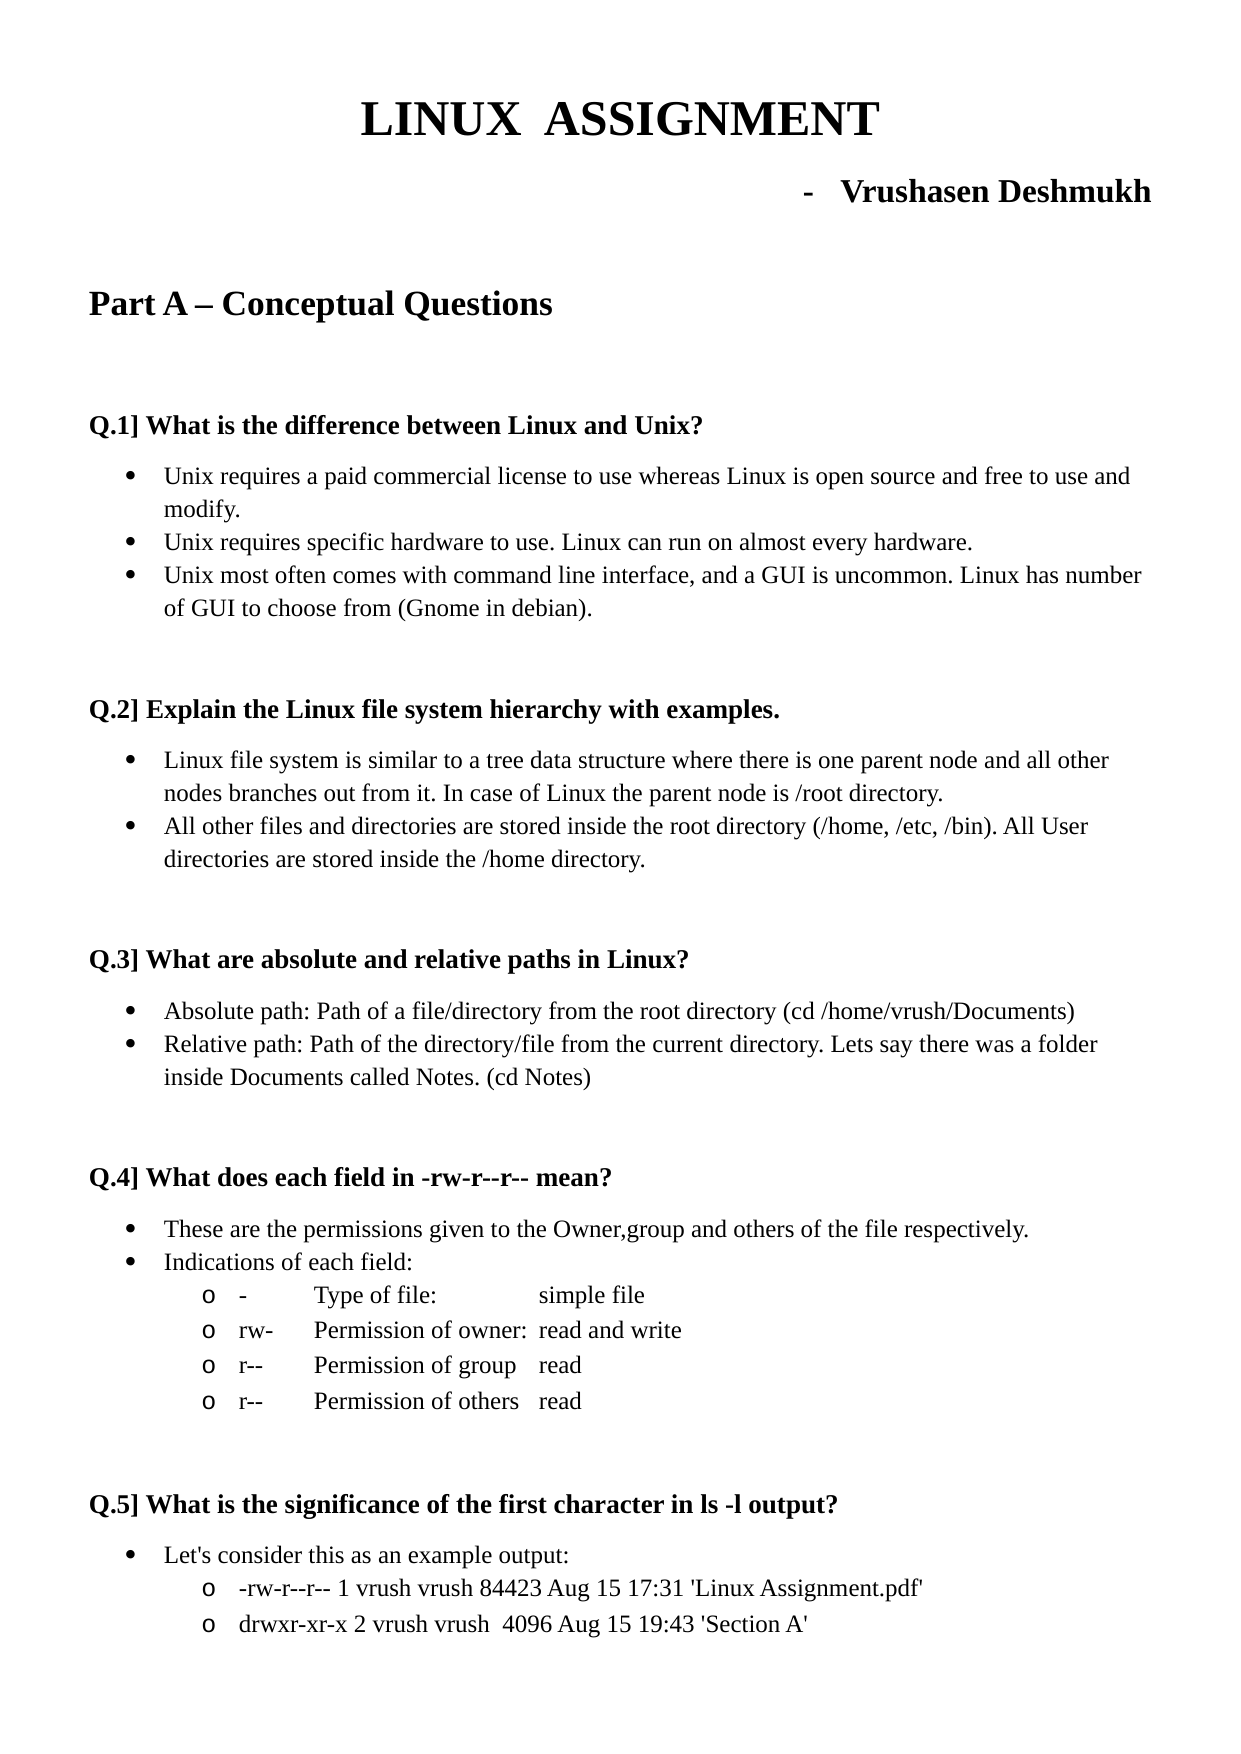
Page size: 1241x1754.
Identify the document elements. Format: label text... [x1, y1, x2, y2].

text LINUX ASSIGNMENT [89, 89, 1152, 146]
text Q.5]​ What is the significance of the first character in ls -l output? [89, 1488, 1152, 1519]
list r-- Permission of group read [201, 1351, 1152, 1381]
list Relative path: Path of the directory/file from the current directory. Lets say there was a folder inside Documents called Notes. (cd Notes) [126, 1029, 1152, 1091]
text Part A – Conceptual Questions [89, 282, 1152, 323]
list -rw-r--r-- 1 vrush vrush 84423 Aug 15 17:31 'Linux Assignment.pdf' [201, 1573, 1152, 1604]
text Q.4]​ What does each field in -rw-r--r-- mean?​ [89, 1161, 1152, 1192]
list These are the permissions given to the Owner,group and others of the file respectively. [126, 1214, 1152, 1242]
list - Type of file: simple file [201, 1280, 1152, 1311]
list rw- Permission of owner: read and write [201, 1315, 1152, 1346]
list Unix requires a paid commercial license to use whereas Linux is open source and free to use and modify. [126, 461, 1152, 523]
list Vrushasen Deshmukh [126, 171, 1152, 210]
list Absolute path: Path of a file/directory from the root directory (cd /home/vrush/Documents) [126, 996, 1152, 1025]
list Indications of each field: [126, 1247, 1152, 1276]
list Linux file system is similar to a tree data structure where there is one parent node and all other nodes branches out from it. In case of Linux the parent node is /root directory. [126, 745, 1152, 807]
text Q.3]​ What are absolute and relative paths in Linux? [89, 943, 1152, 975]
list All other files and directories are stored inside the root directory (/home, /etc, /bin). All User directories are stored inside the /home directory. [126, 811, 1152, 873]
list Unix requires specific hardware to use. Linux can run on almost every hardware. [126, 527, 1152, 556]
list drwxr-xr-x 2 vrush vrush 4096 Aug 15 19:43 'Section A' [201, 1609, 1152, 1639]
list Let's consider this as an example output: [126, 1540, 1152, 1569]
text Q.1]​ What is the difference between Linux and Unix?​ [89, 409, 1152, 440]
list Unix most often comes with command line interface, and a GUI is uncommon. Linux has number of GUI to choose from (Gnome in debian). [126, 560, 1152, 622]
list r-- Permission of others read [201, 1386, 1152, 1417]
text Q.2]​ Explain the Linux file system hierarchy with examples. [89, 693, 1152, 724]
